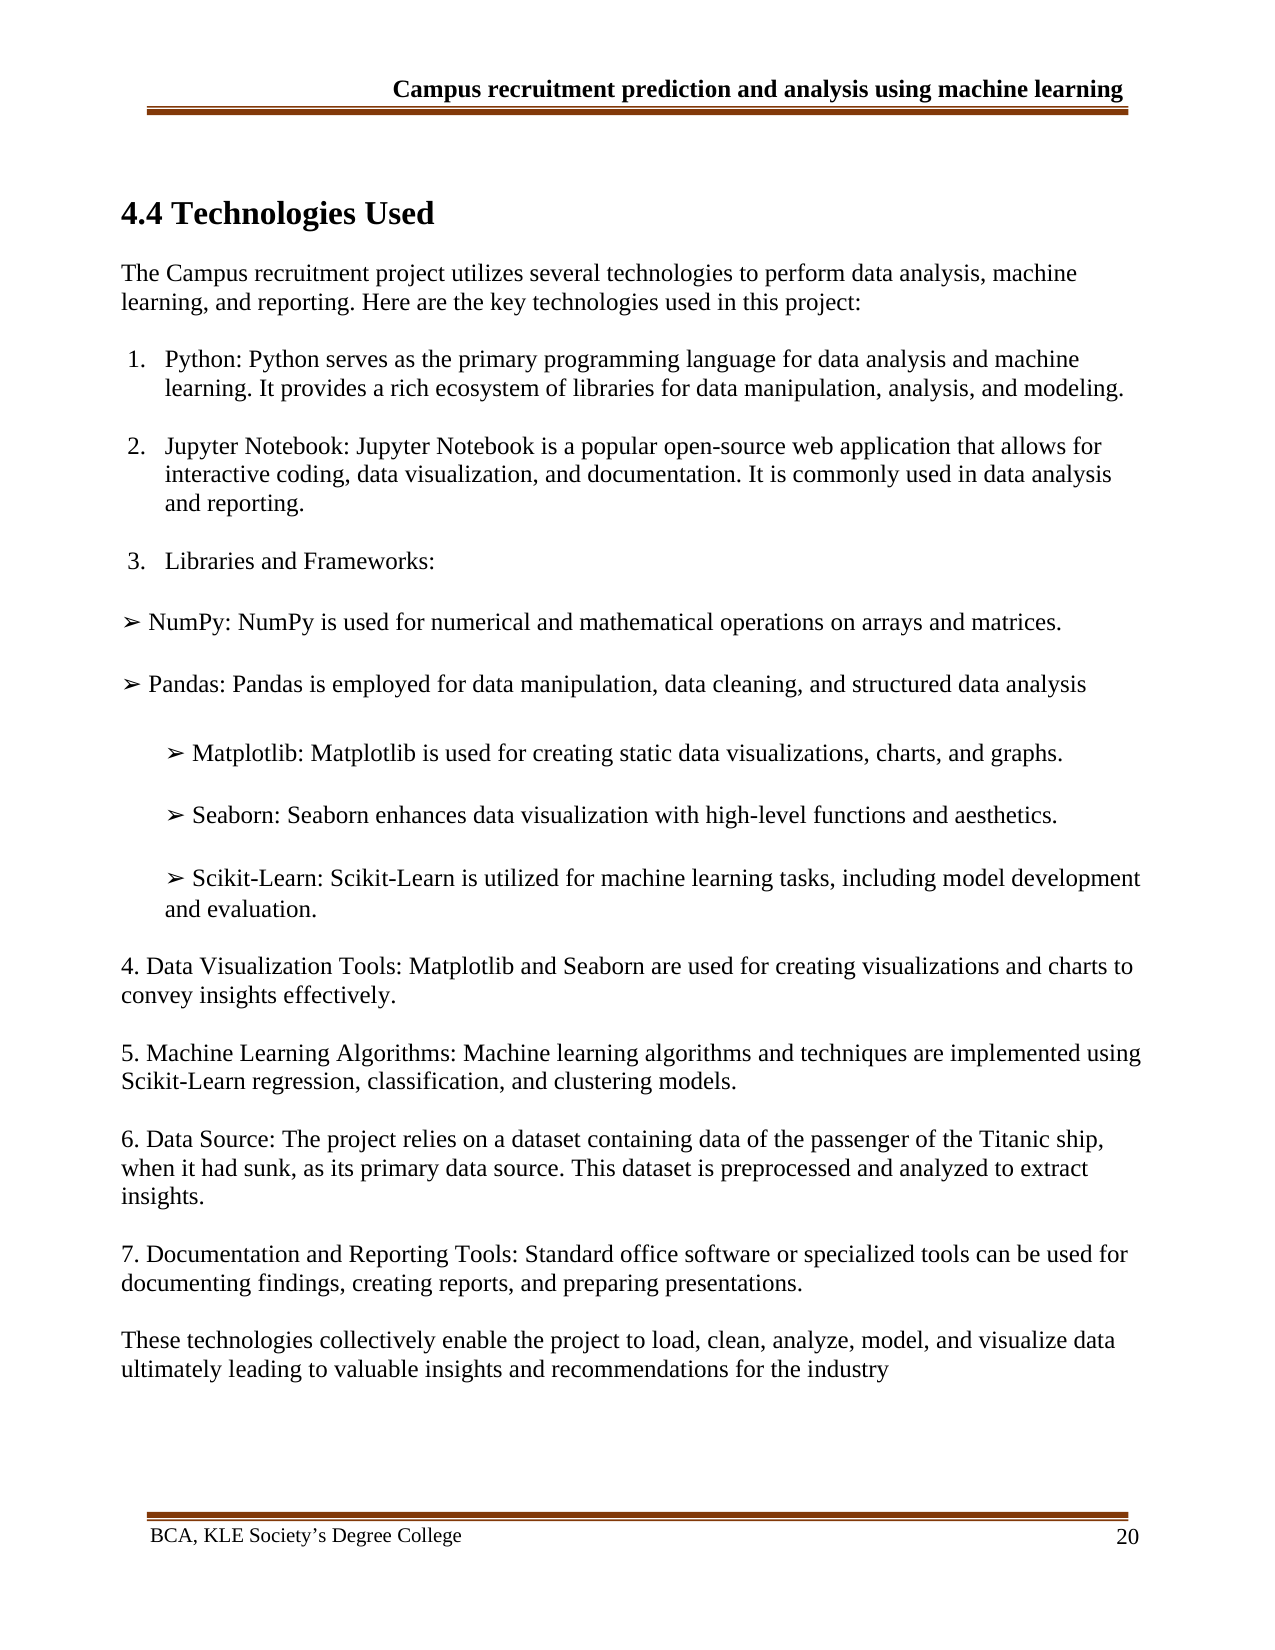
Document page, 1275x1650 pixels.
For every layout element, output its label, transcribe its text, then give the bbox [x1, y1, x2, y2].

text ➢ Pandas: Pandas is employed for data manipulation, data cleaning, and structured data analysis [121, 666, 1144, 700]
text 4. Data Visualization Tools: Matplotlib and Seaborn are used for creating visualizations and charts to convey insights effectively. [121, 951, 1144, 1009]
text 7. Documentation and Reporting Tools: Standard office software or specialized tools can be used for documenting findings, creating reports, and preparing presentations. [121, 1239, 1144, 1296]
text 5. Machine Learning Algorithms: Machine learning algorithms and techniques are implemented using Scikit-Learn regression, classification, and clustering models. [121, 1038, 1144, 1095]
list Libraries and Frameworks: [127, 546, 1144, 574]
text ultimately leading to valuable insights and recommendations for the industry [121, 1354, 1144, 1383]
text 4.4 Technologies Used [121, 194, 1144, 232]
list ➢ Scikit-Learn: Scikit-Learn is utilized for machine learning tasks, including model development and evaluation. [164, 860, 1144, 923]
text 6. Data Source: The project relies on a dataset containing data of the passenger of the Titanic ship, when it had sunk, as its primary data source. This dataset is preprocessed and analyzed to extract insights. [121, 1124, 1144, 1210]
list Python: Python serves as the primary programming language for data analysis and machine learning. It provides a rich ecosystem of libraries for data manipulation, analysis, and modeling. [127, 344, 1144, 402]
text The Campus recruitment project utilizes several technologies to perform data analysis, machine learning, and reporting. Here are the key technologies used in this project: [121, 258, 1144, 316]
text ➢ NumPy: NumPy is used for numerical and mathematical operations on arrays and matrices. [121, 603, 1144, 637]
list ➢ Seaborn: Seaborn enhances data visualization with high-level functions and aesthetics. [164, 797, 1144, 831]
list ➢ Matplotlib: Matplotlib is used for creating static data visualizations, charts, and graphs. [164, 734, 1144, 768]
list Jupyter Notebook: Jupyter Notebook is a popular open-source web application that allows for interactive coding, data visualization, and documentation. It is commonly used in data analysis and reporting. [127, 431, 1144, 517]
text These technologies collectively enable the project to load, clean, analyze, model, and visualize data [121, 1325, 1144, 1354]
